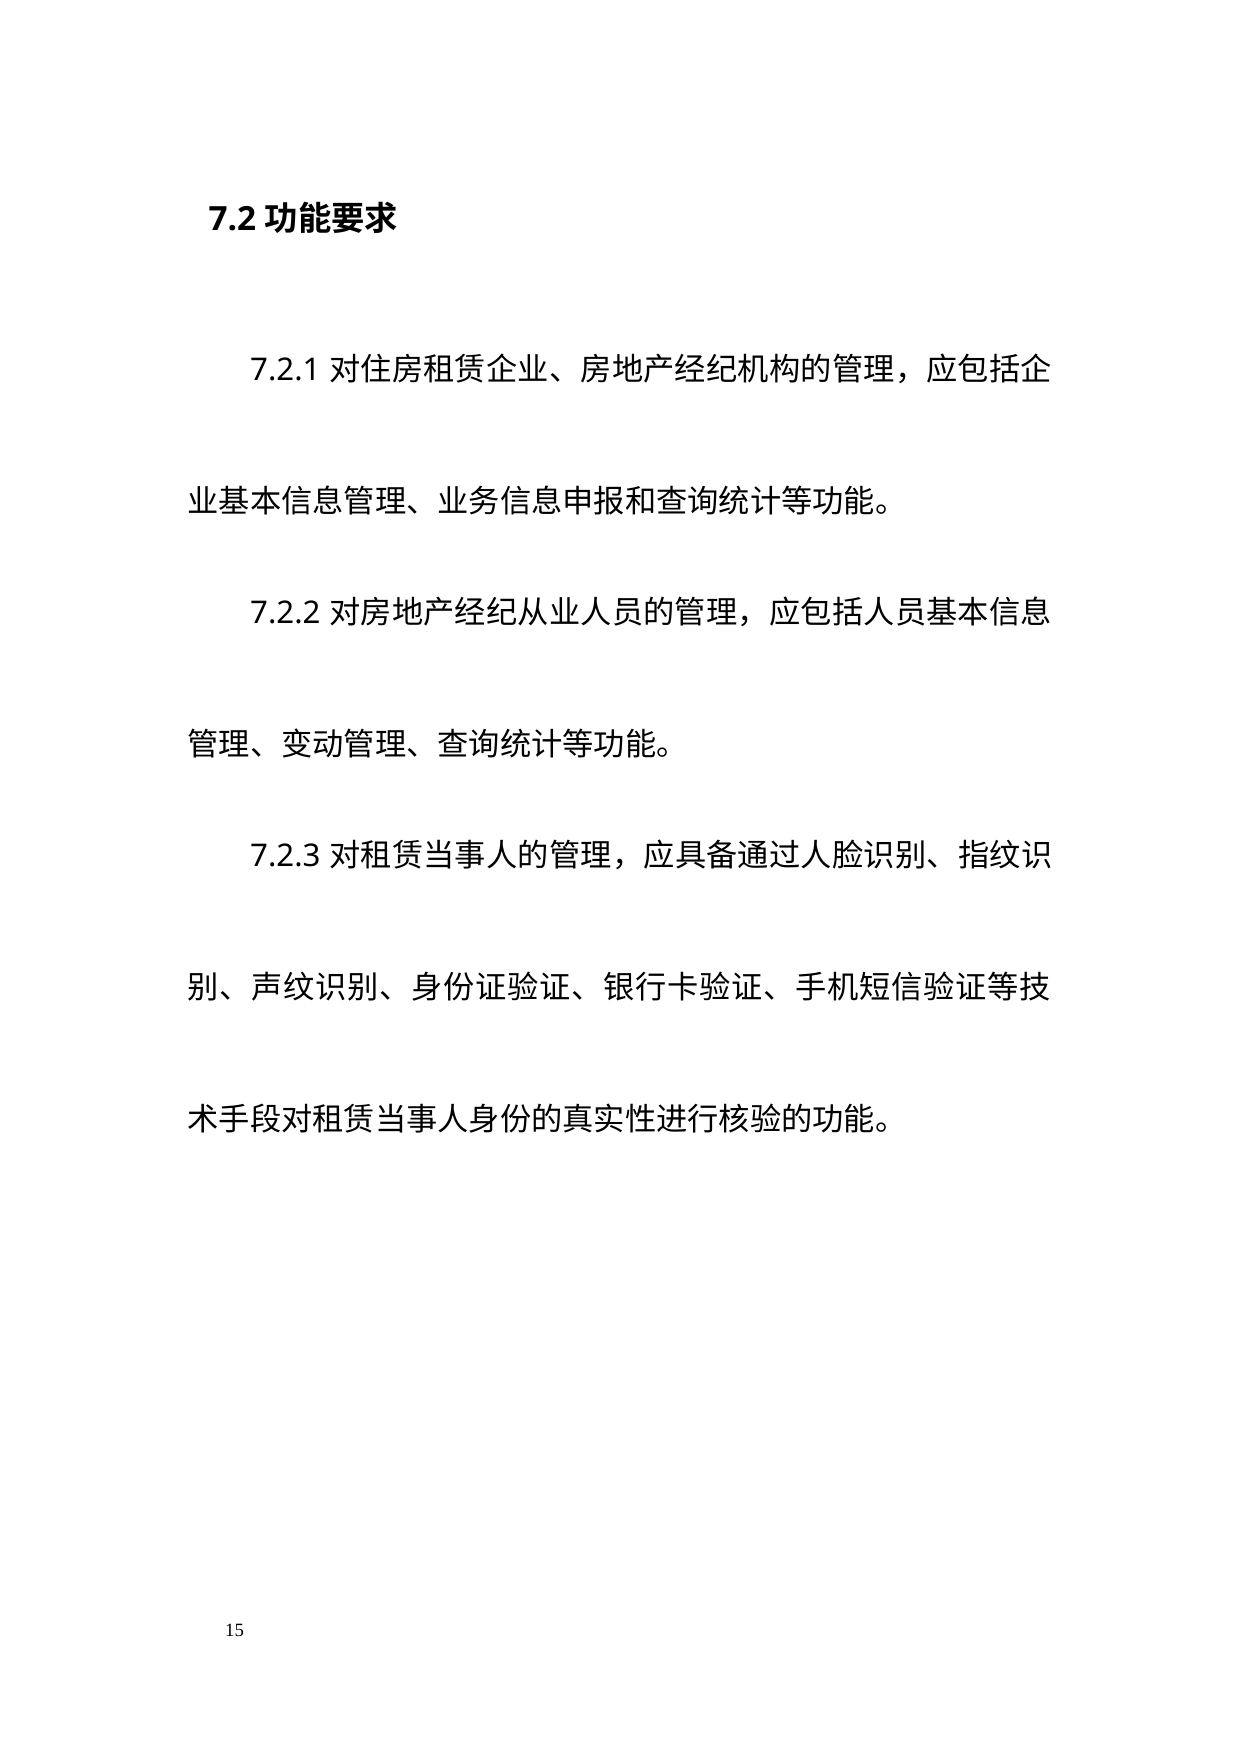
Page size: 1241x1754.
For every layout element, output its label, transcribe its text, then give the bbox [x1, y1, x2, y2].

text 7.2.2 对房地产经纪从业人员的管理，应包括人员基本信息管理、变动管理、查询统计等功能。 [187, 565, 1053, 786]
subtitle 7.2 功能要求 [187, 172, 1053, 260]
text 7.2.3 对租赁当事人的管理，应具备通过人脸识别、指纹识别、声纹识别、身份证验证、银行卡验证、手机短信验证等技术手段对租赁当事人身份的真实性进行核验的功能。 [187, 808, 1053, 1161]
text 7.2.1 对住房租赁企业、房地产经纪机构的管理，应包括企业基本信息管理、业务信息申报和查询统计等功能。 [187, 322, 1053, 543]
